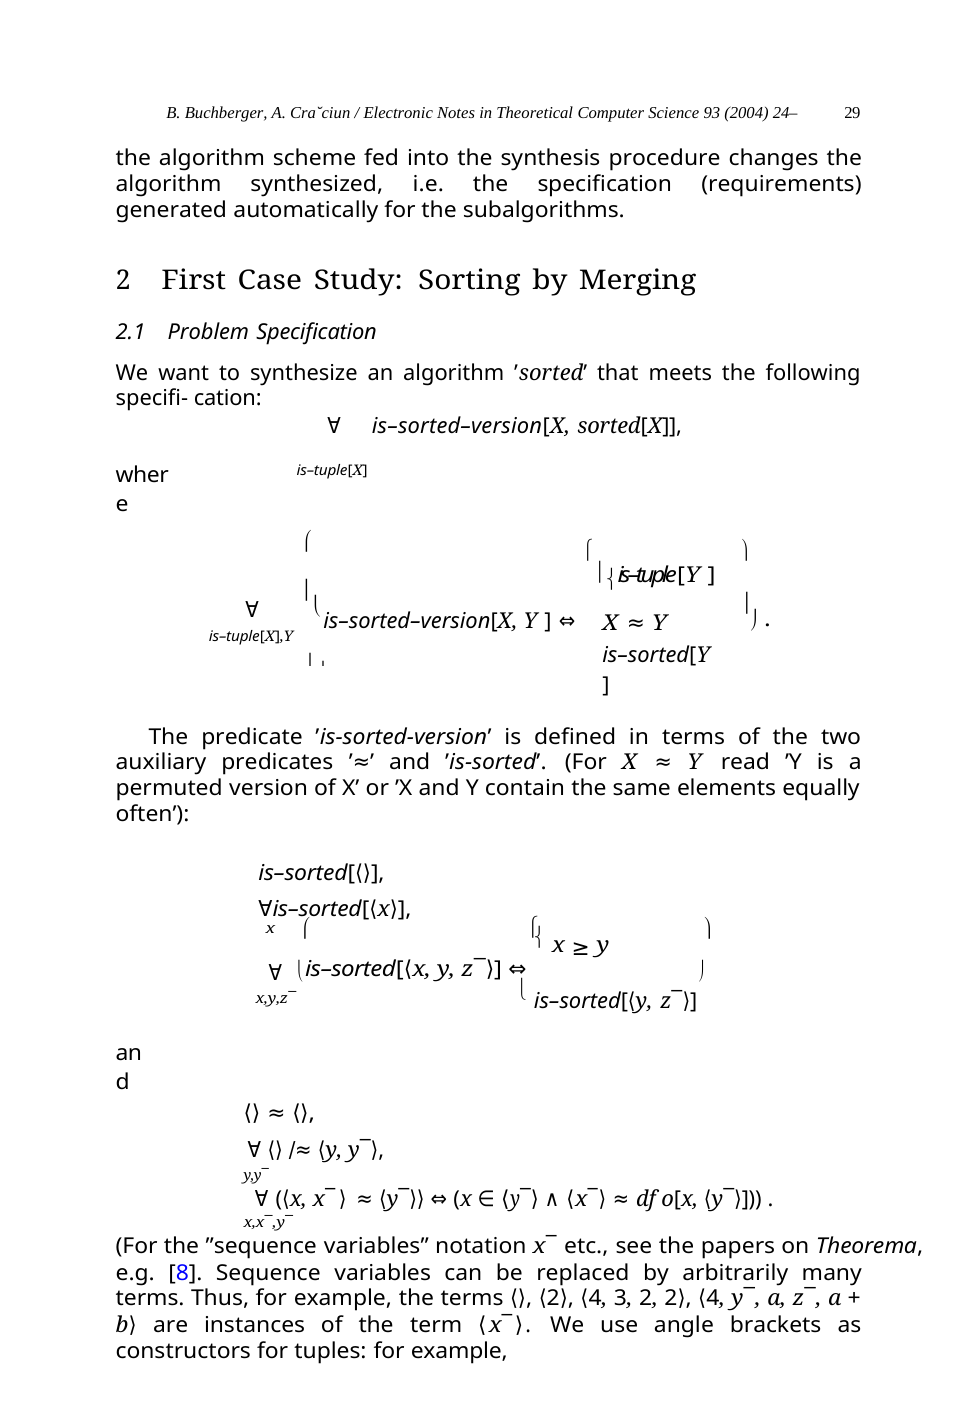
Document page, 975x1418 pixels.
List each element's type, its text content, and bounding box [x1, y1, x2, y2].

text ∀ ⟨⟩ /≈ ⟨y, y¯⟩, [247, 1137, 937, 1162]
text ∀is–sorted[⟨x⟩], [258, 897, 937, 921]
text ∀ (⟨x, x¯⟩ ≈ ⟨y¯⟩⟩ ⇔ (x ∈ ⟨y¯⟩∧ ⟨x¯⟩≈ df o[x, ⟨y¯⟩])) . [254, 1185, 937, 1211]
text ⟨⟩ ≈ ⟨⟩, [243, 1097, 937, 1127]
text The predicate ’is-sorted-version’ is defined in terms of the two auxiliary predicates ’≈’ and ’is-sorted’. (For X ≈ Y read ’Y is a permuted version of X’ or ’X and Y contain the same elements equally often’): [115, 724, 862, 827]
text ∀ is–sorted–version[X, sorted[X]], [102, 412, 907, 438]
text ∀ [253, 964, 298, 984]
subtitle First Case Study: Sorting by Merging [115, 260, 937, 297]
text  . [741, 601, 937, 637]
text ∀ [208, 601, 296, 622]
text is–sorted–version[X, Y ] ⇔ X ≈ Y [323, 605, 716, 637]
text x    [102, 921, 876, 942]
text the algorithm scheme fed into the synthesis procedure changes the algorithm synthesized, i.e. the specification (requirements) generated automatically for the subalgorithms. [115, 145, 862, 223]
text where [115, 458, 176, 518]
text (For the ”sequence variables” notation x¯ etc., see the papers on Theorema, [115, 1231, 937, 1259]
text and [115, 1037, 155, 1096]
list Problem Specification [115, 316, 937, 345]
text is–sorted[⟨x, y, z¯⟩] ⇔  x ≥ y [303, 942, 612, 985]
text x,y,z¯ [254, 984, 298, 1008]
text  is–sorted[⟨y, z¯⟩] [303, 985, 911, 1014]
text e.g. [8]. Sequence variables can be replaced by arbitrarily many terms. Thus, for example, the terms ⟨⟩, ⟨2⟩, ⟨4, 3, 2, 2⟩, ⟨4, y¯, a, z¯, a + b⟩ are instances of the term ⟨x¯⟩. We use angle brackets as constructors for tuples: for example, [115, 1260, 862, 1365]
text is–sorted[Y ] [602, 639, 716, 699]
text x,x¯,y¯ [243, 1211, 937, 1231]
text is–tuple[X] [296, 458, 378, 480]
text is–sorted[⟨⟩], [258, 857, 937, 887]
text is–tuple[X],Y [205, 622, 296, 646]
text is–tuple[Y ]  [582, 548, 937, 592]
text  [303, 530, 378, 555]
text We want to synthesize an algorithm ’sorted’ that meets the following specifi- cation: [115, 359, 861, 412]
text y,y¯ [243, 1162, 937, 1185]
